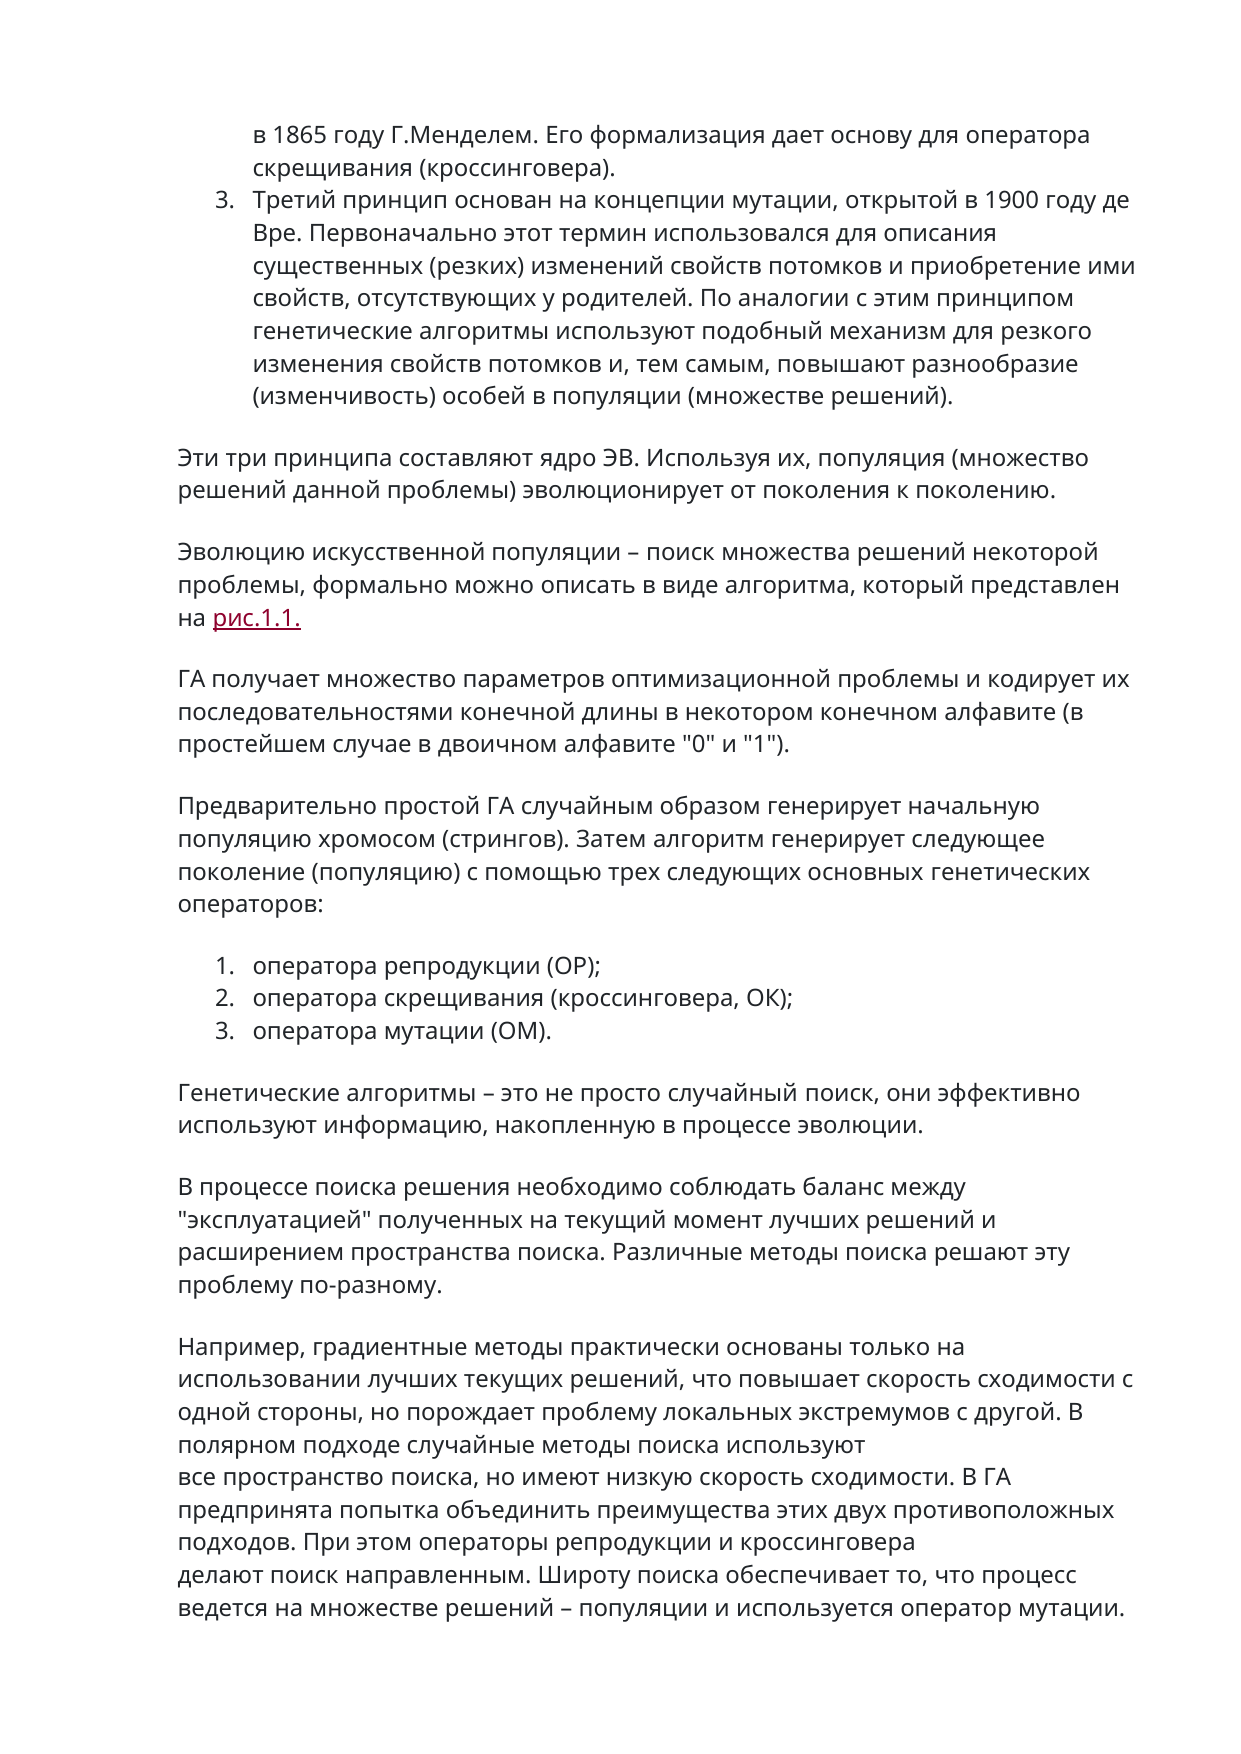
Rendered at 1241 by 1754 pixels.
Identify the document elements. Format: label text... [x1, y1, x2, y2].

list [215, 118, 1152, 183]
text Генетические алгоритмы – это не просто случайный поиск, они эффективно используют информацию, накопленную в процессе эволюции. [177, 1076, 1152, 1141]
list оператора скрещивания (кроссинговера, ОК); [215, 981, 1152, 1014]
text ГА получает множество параметров оптимизационной проблемы и кодирует их последовательностями конечной длины в некотором конечном алфавите (в простейшем случае в двоичном алфавите "0" и "1"). [177, 662, 1152, 760]
text Предварительно простой ГА случайным образом генерирует начальную популяцию хромосом (стрингов). Затем алгоритм генерирует следующее поколение (популяцию) с помощью трех следующих основных генетических операторов: [177, 789, 1152, 919]
text Эти три принципа составляют ядро ЭВ. Используя их, популяция (множество решений данной проблемы) эволюционирует от поколения к поколению. [177, 441, 1152, 506]
text Эволюцию искусственной популяции – поиск множества решений некоторой проблемы, формально можно описать в виде алгоритма, который представлен на рис.1.1. [177, 535, 1152, 633]
list оператора репродукции (ОР); [215, 949, 1152, 981]
list Третий принцип основан на концепции мутации, открытой в 1900 году де Вре. Первоначально этот термин использовался для описания существенных (резких) изменений свойств потомков и приобретение ими свойств, отсутствующих у родителей. По аналогии с этим принципом генетические алгоритмы используют подобный механизм для резкого изменения свойств потомков и, тем самым, повышают разнообразие (изменчивость) особей в популяции (множестве решений). [215, 183, 1152, 412]
text В процессе поиска решения необходимо соблюдать баланс между "эксплуатацией" полученных на текущий момент лучших решений и расширением пространства поиска. Различные методы поиска решают эту проблему по-разному. [177, 1170, 1152, 1300]
list оператора мутации (ОМ). [215, 1014, 1152, 1046]
text Например, градиентные методы практически основаны только на использовании лучших текущих решений, что повышает скорость сходимости с одной стороны, но порождает проблему локальных экстремумов с другой. В полярном подходе случайные методы поиска используют все пространство поиска, но имеют низкую скорость сходимости. В ГА предпринята попытка объединить преимущества этих двух противоположных подходов. При этом операторы репродукции и кроссинговера делают поиск направленным. Широту поиска обеспечивает то, что процесс ведется на множестве решений – популяции и используется оператор мутации. [177, 1329, 1152, 1623]
